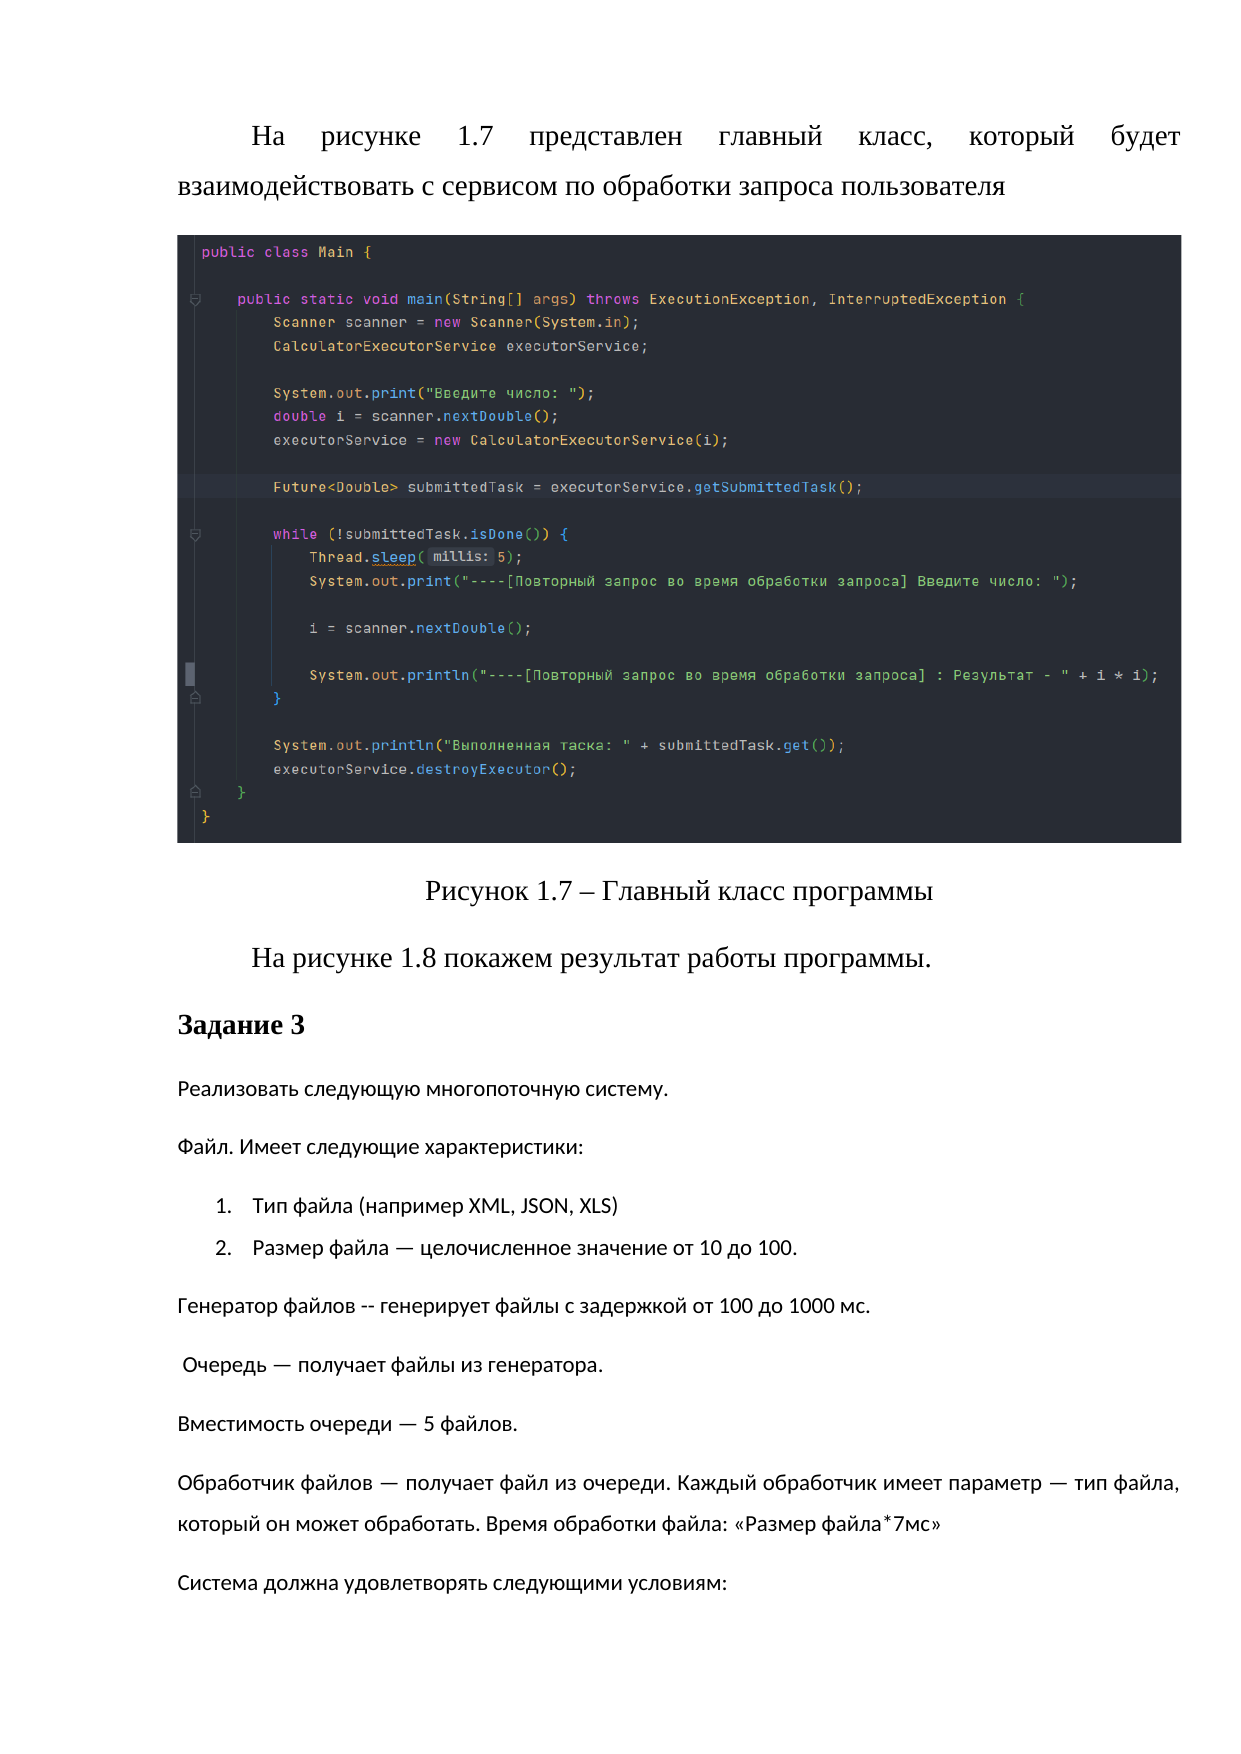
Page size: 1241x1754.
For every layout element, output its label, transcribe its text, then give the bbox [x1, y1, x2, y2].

text Обработчик файлов — получает файл из очереди. Каждый обработчик имеет параметр — тип файла, который он может обработать. Время обработки файла: «Размер файла*7мс» [177, 1468, 1181, 1538]
list Тип файла (например XML, JSON, XLS) [215, 1191, 1181, 1219]
text Файл. Имеет следующие характеристики: [177, 1132, 1181, 1160]
text На рисунке 1.8 покажем результат работы программы. [177, 940, 1181, 973]
text Система должна удовлетворять следующими условиям: [177, 1568, 1181, 1596]
picture [177, 235, 1182, 843]
text Вместимость очереди — 5 файлов. [177, 1409, 1181, 1437]
text Очередь — получает файлы из генератора. [177, 1350, 1181, 1378]
text Задание 3 [177, 1007, 1181, 1040]
text На рисунке 1.7 представлен главный класс, который будет взаимодействовать с сервисом по обработки запроса пользователя [177, 118, 1181, 202]
text Рисунок 1.7 – Главный класс программы [177, 873, 1181, 906]
text Реализовать следующую многопоточную систему. [177, 1074, 1181, 1102]
list Размер файла — целочисленное значение от 10 до 100. [215, 1233, 1181, 1261]
text Генератор файлов -- генерирует файлы с задержкой от 100 до 1000 мс. [177, 1292, 1181, 1320]
